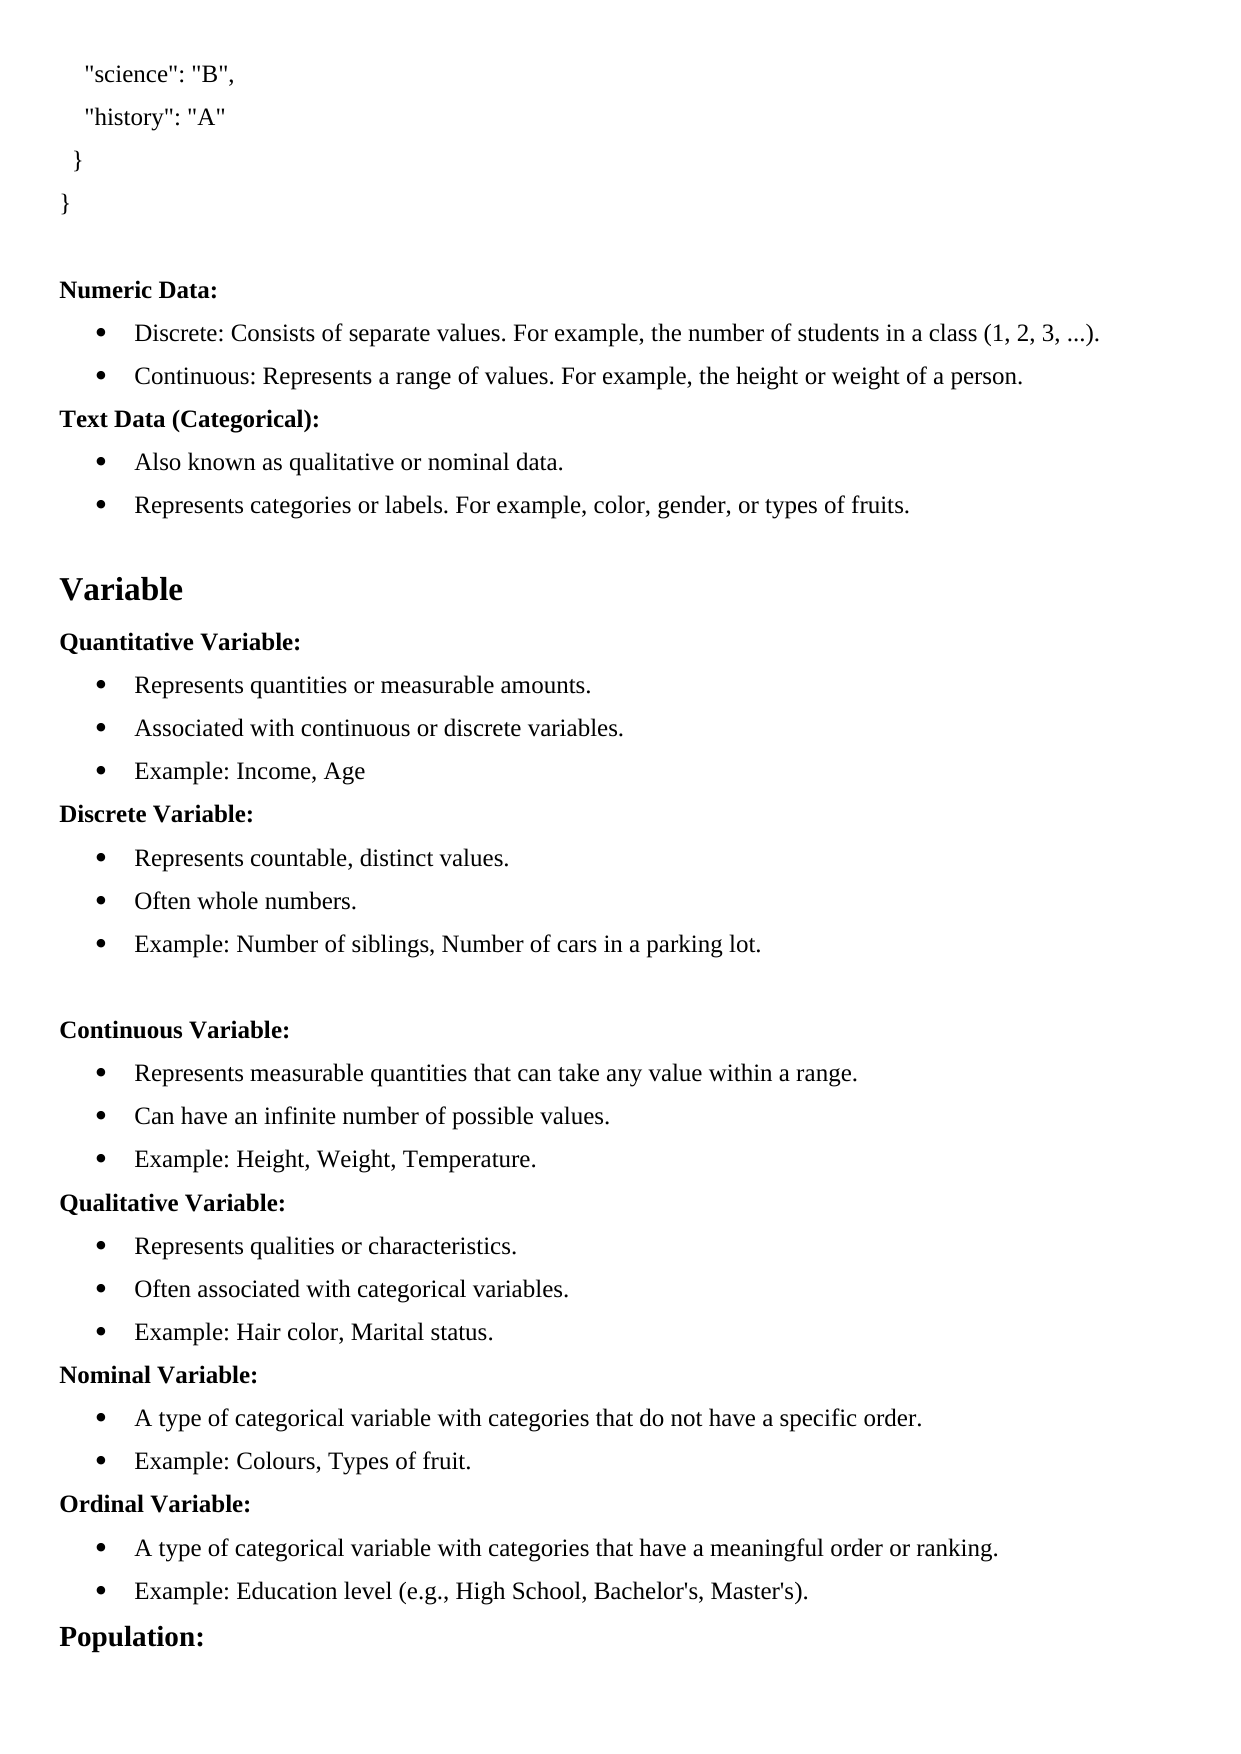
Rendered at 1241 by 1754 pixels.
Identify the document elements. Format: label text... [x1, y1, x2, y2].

list Represents categories or labels. For example, color, gender, or types of fruits. [97, 490, 1181, 519]
text Numeric Data: [59, 275, 1181, 303]
text Variable [59, 569, 1181, 608]
list Example: Hair color, Marital status. [97, 1317, 1181, 1346]
list Example: Colours, Types of fruit. [97, 1446, 1181, 1475]
list Continuous: Represents a range of values. For example, the height or weight of a person. [97, 361, 1181, 390]
text } [59, 188, 1181, 217]
list Represents quantities or measurable amounts. [97, 670, 1181, 699]
list Discrete: Consists of separate values. For example, the number of students in a class (1, 2, 3, ...). [97, 318, 1181, 347]
list Example: Income, Age [97, 756, 1181, 785]
text Population: [59, 1619, 1181, 1652]
text } [59, 145, 1181, 174]
list Associated with continuous or discrete variables. [97, 713, 1181, 742]
list Example: Height, Weight, Temperature. [97, 1144, 1181, 1173]
list Represents qualities or characteristics. [97, 1231, 1181, 1259]
text Text Data (Categorical): [59, 404, 1181, 433]
list Example: Education level (e.g., High School, Bachelor's, Master's). [97, 1576, 1181, 1604]
text Discrete Variable: [59, 799, 1181, 828]
text Continuous Variable: [59, 1015, 1181, 1044]
list Example: Number of siblings, Number of cars in a parking lot. [97, 929, 1181, 958]
text Ordinal Variable: [59, 1489, 1181, 1518]
text Nominal Variable: [59, 1360, 1181, 1389]
list Also known as qualitative or nominal data. [97, 447, 1181, 476]
text "science": "B", [59, 59, 1181, 88]
list Represents measurable quantities that can take any value within a range. [97, 1058, 1181, 1087]
text "history": "A" [59, 102, 1181, 131]
list A type of categorical variable with categories that have a meaningful order or ranking. [97, 1533, 1181, 1561]
text Qualitative Variable: [59, 1188, 1181, 1216]
list Can have an infinite number of possible values. [97, 1101, 1181, 1130]
list Often associated with categorical variables. [97, 1274, 1181, 1303]
list Represents countable, distinct values. [97, 843, 1181, 871]
list A type of categorical variable with categories that do not have a specific order. [97, 1403, 1181, 1432]
text Quantitative Variable: [59, 627, 1181, 656]
list Often whole numbers. [97, 886, 1181, 914]
